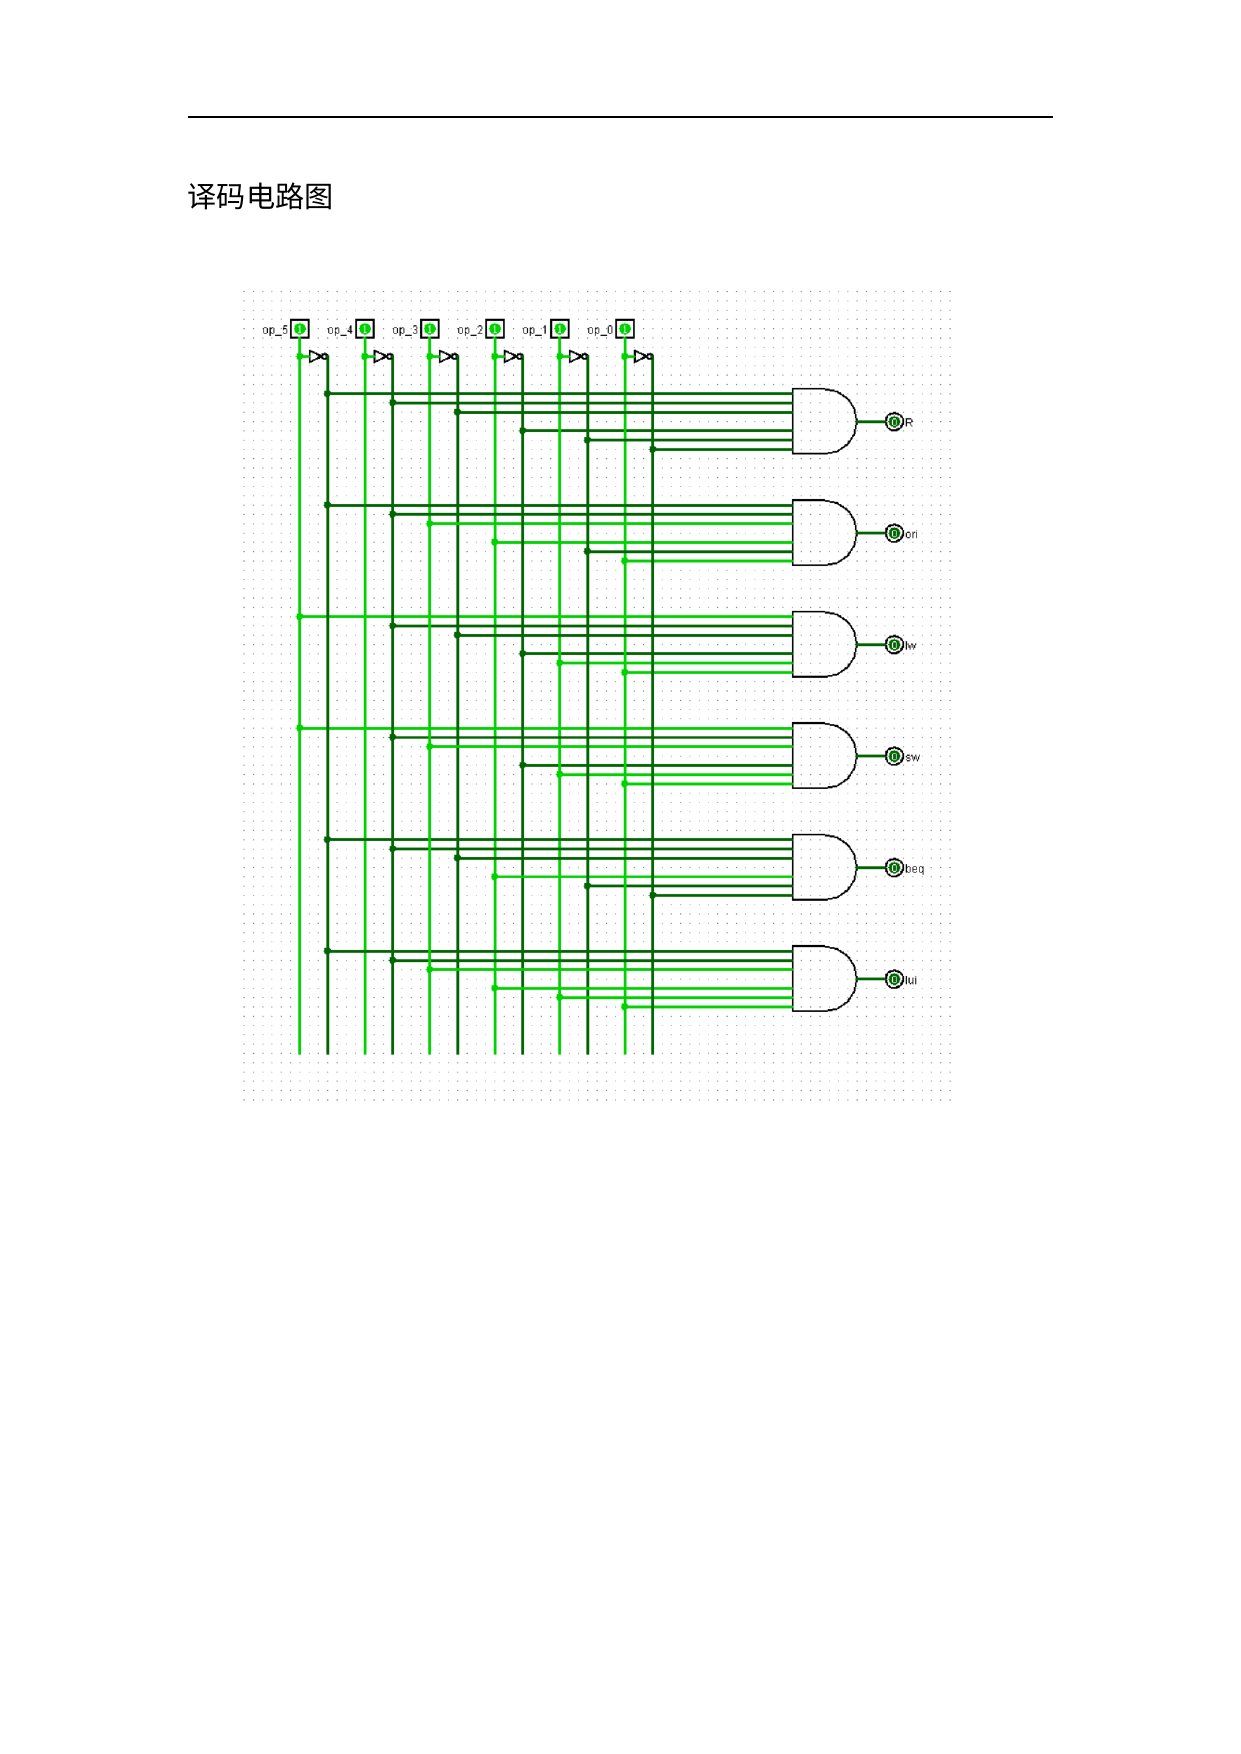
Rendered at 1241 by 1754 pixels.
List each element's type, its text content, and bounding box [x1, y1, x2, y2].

picture [237, 285, 957, 1104]
subtitle 译码电路图 [187, 162, 1053, 227]
